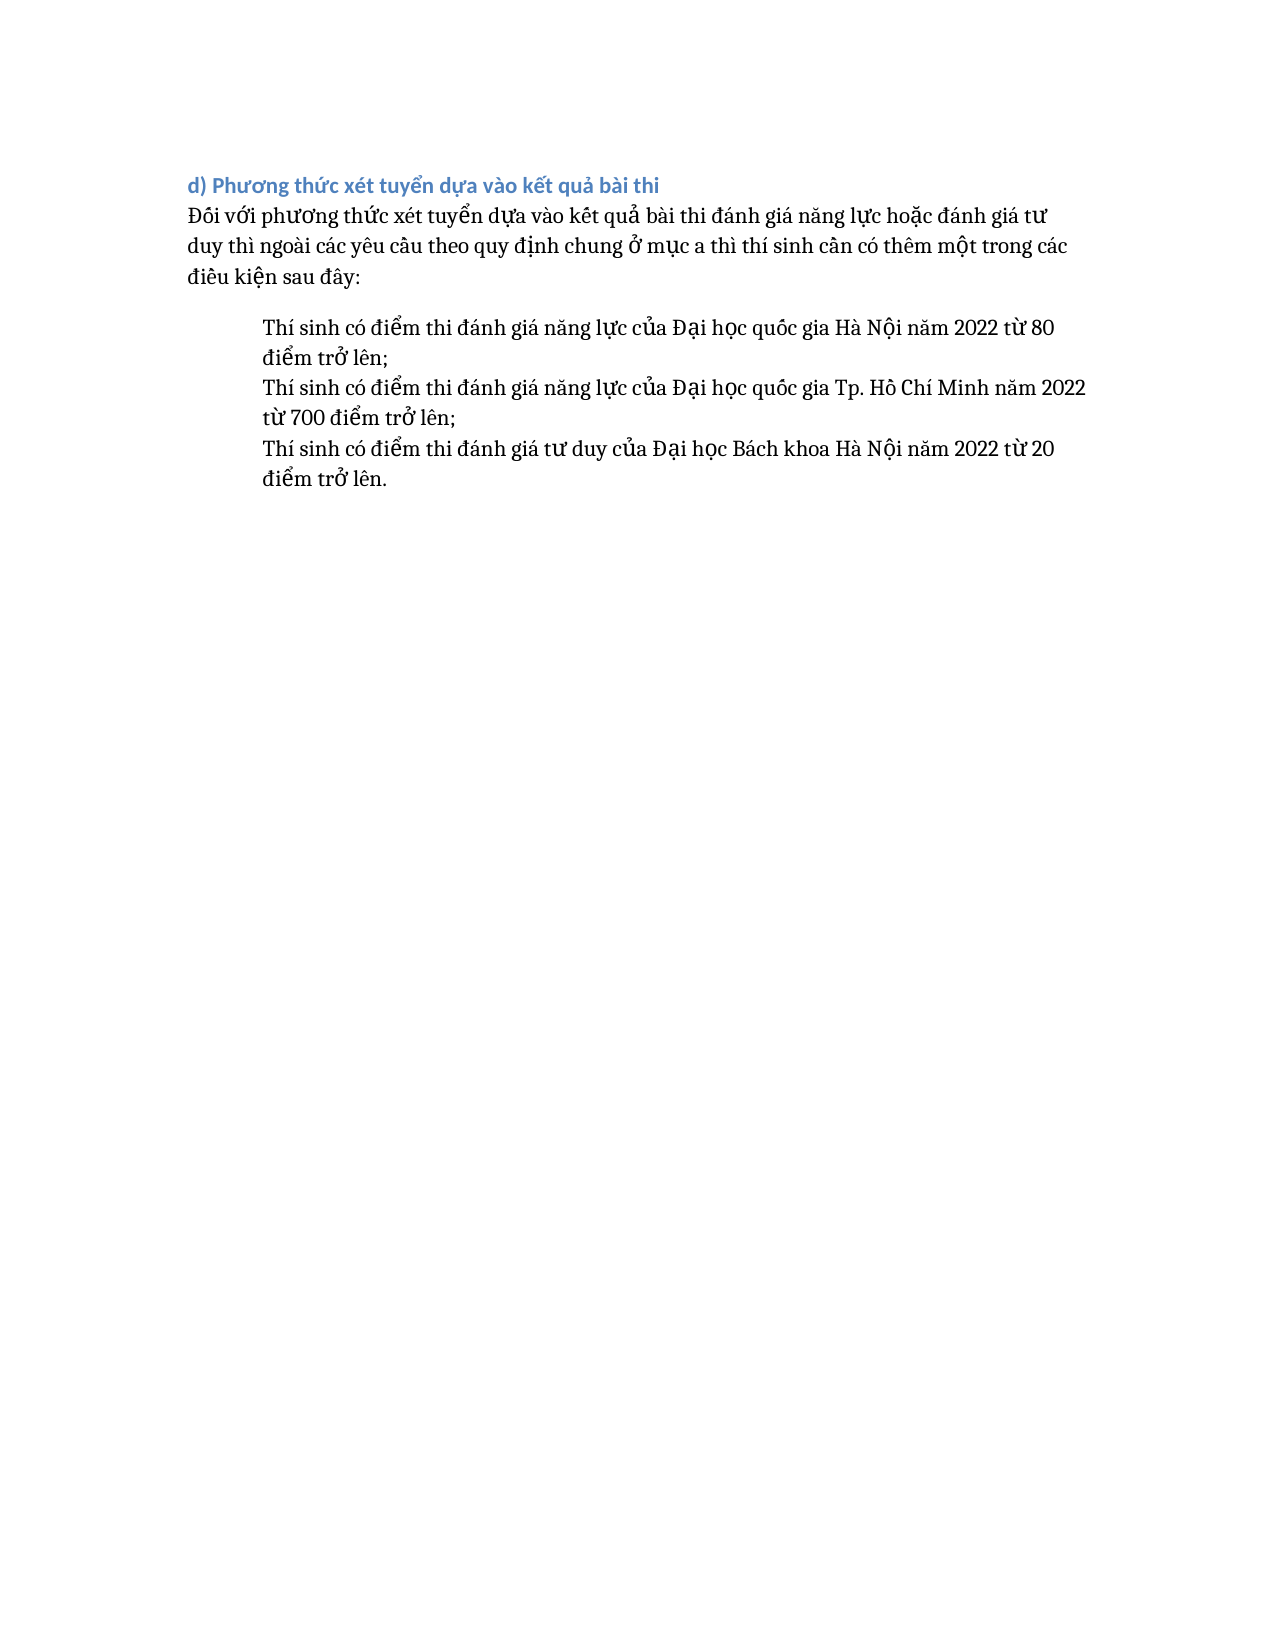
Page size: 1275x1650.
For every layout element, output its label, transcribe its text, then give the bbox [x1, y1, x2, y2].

text Đối với phương thức xét tuyển dựa vào kết quả bài thi đánh giá năng lực hoặc đánh giá tư duy thì ngoài các yêu cầu theo quy định chung ở mục a thì thí sinh cần có thêm một trong các điều kiện sau đây: [187, 203, 1087, 290]
list Thí sinh có điểm thi đánh giá năng lực của Đại học quốc gia Tp. Hồ Chí Minh năm 2022 từ 700 điểm trở lên; [262, 375, 1087, 431]
subtitle d) Phương thức xét tuyển dựa vào kết quả bài thi [187, 171, 1087, 199]
list Thí sinh có điểm thi đánh giá tư duy của Đại học Bách khoa Hà Nội năm 2022 từ 20 điểm trở lên. [262, 435, 1087, 492]
list Thí sinh có điểm thi đánh giá năng lực của Đại học quốc gia Hà Nội năm 2022 từ 80 điểm trở lên; [262, 314, 1087, 371]
